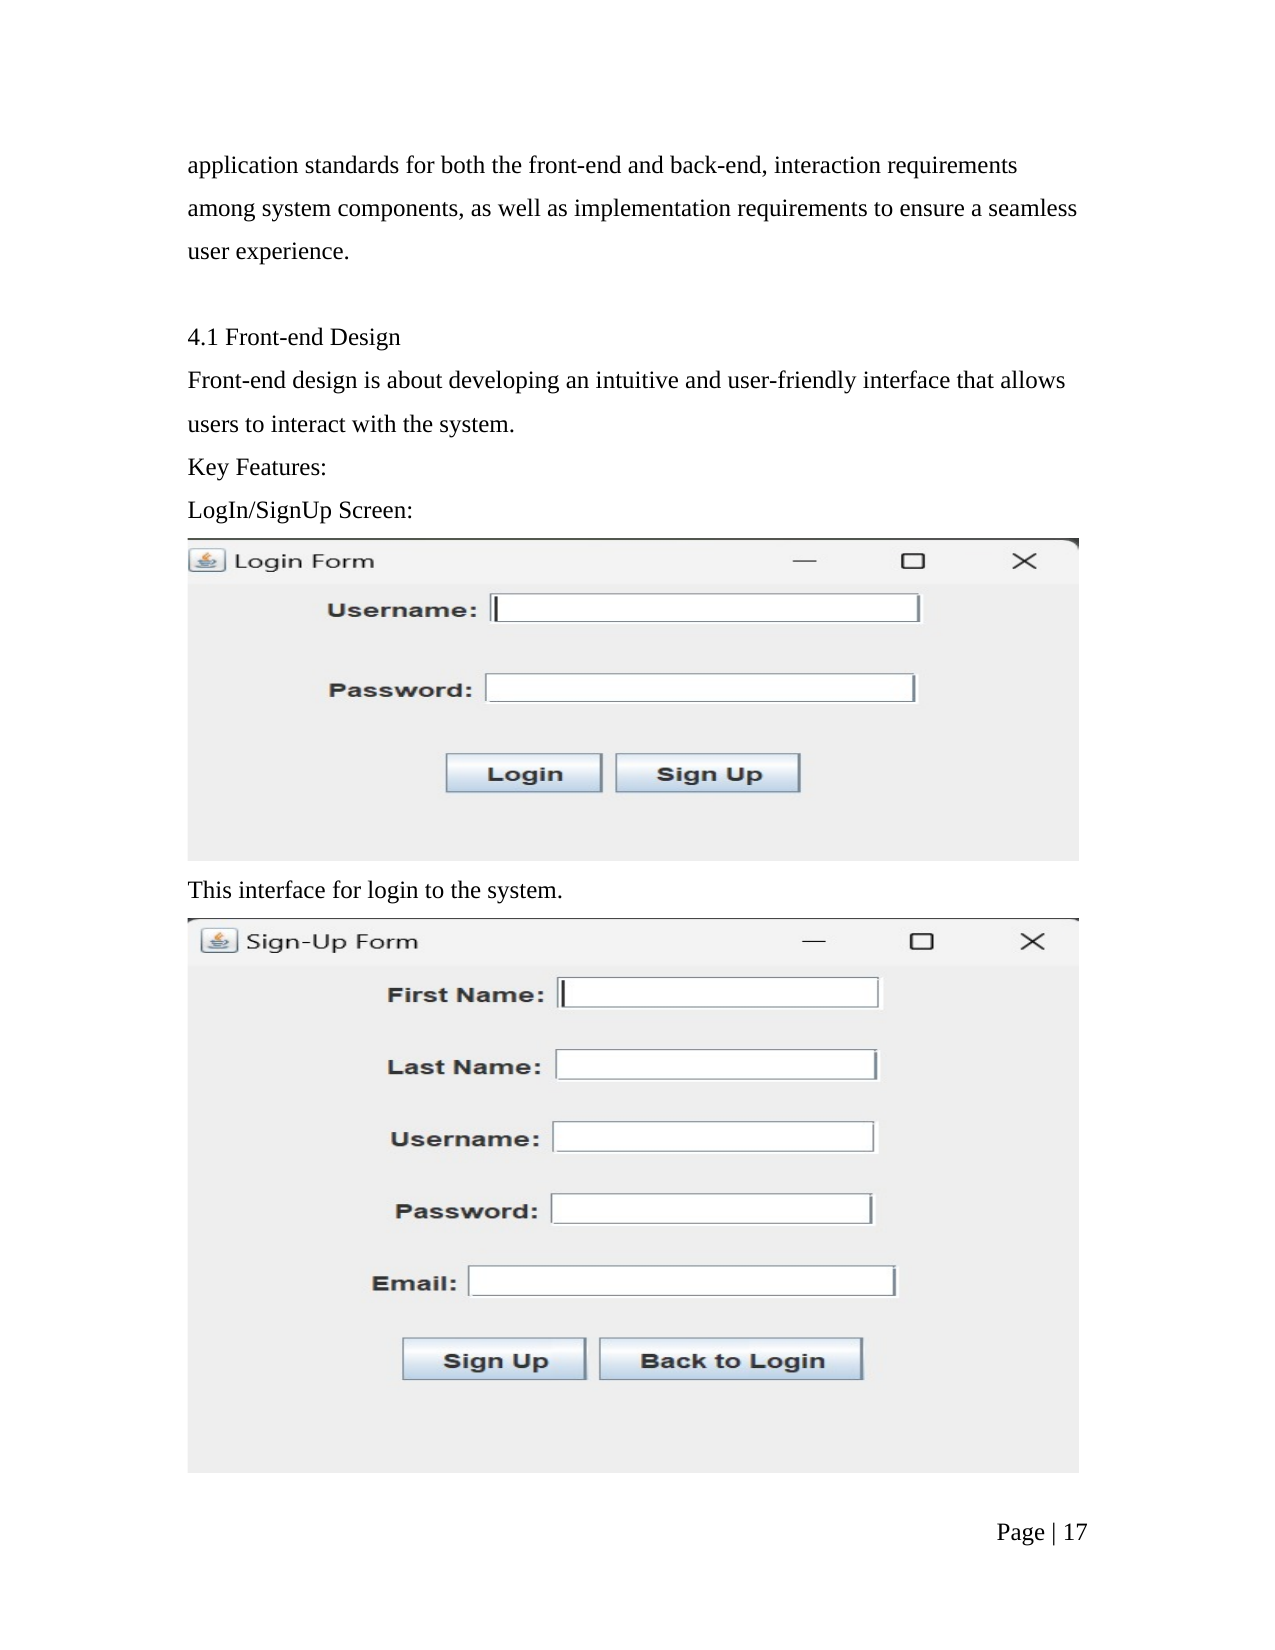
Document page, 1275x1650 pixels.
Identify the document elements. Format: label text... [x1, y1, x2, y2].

picture [187, 918, 1079, 1473]
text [187, 150, 1087, 524]
picture [187, 538, 1079, 861]
